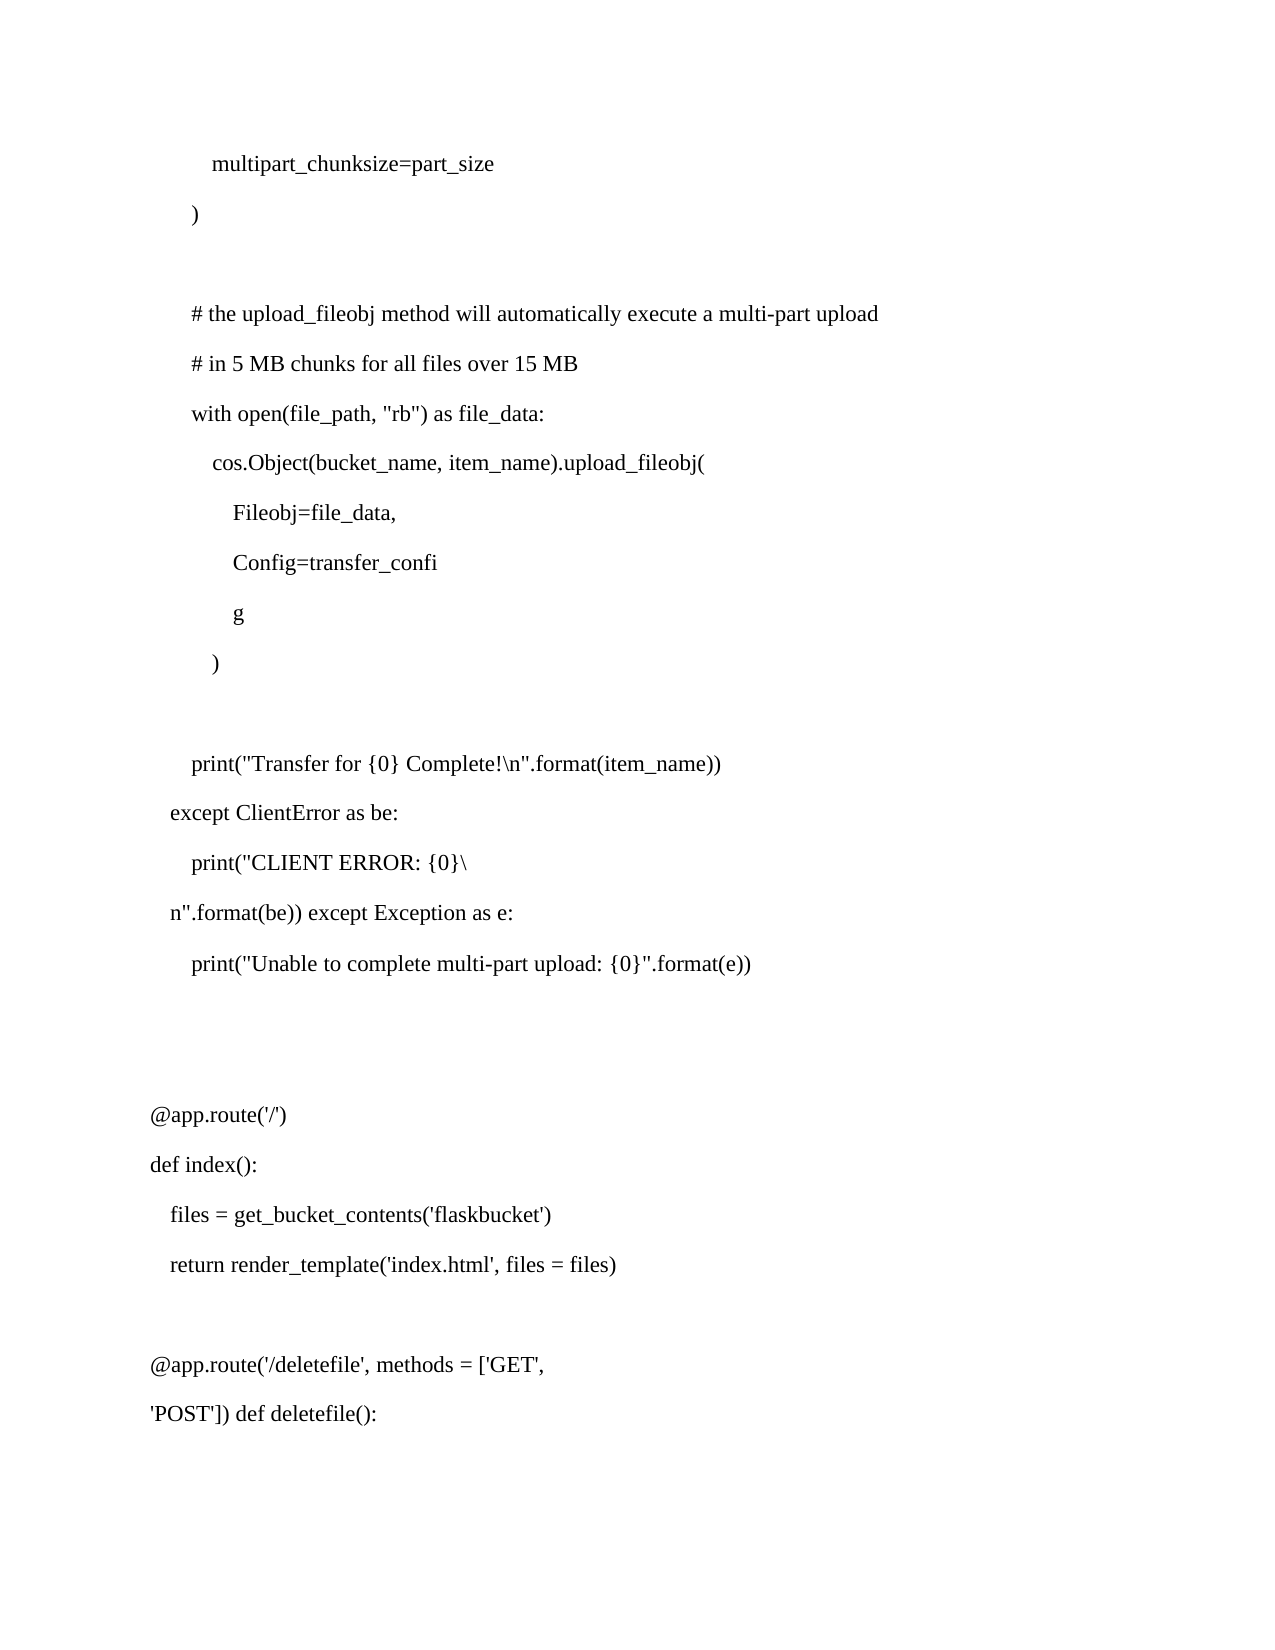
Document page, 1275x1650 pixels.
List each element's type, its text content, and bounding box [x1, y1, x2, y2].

text Fileobj=file_data, Config=transfer_config [233, 499, 448, 625]
text @app.route('/deletefile', methods = ['GET', 'POST']) def deletefile(): [150, 1351, 629, 1427]
text @app.route('/') def index(): [150, 1102, 297, 1177]
text print("Transfer for {0} Complete!\n".format(item_name)) except ClientError as be: [170, 750, 726, 826]
text print("CLIENT ERROR: {0}\n".format(be)) except Exception as e: [170, 849, 569, 926]
text ) [191, 200, 1117, 227]
text with open(file_path, "rb") as file_data: cos.Object(bucket_name, item_name).upload_fileobj( [191, 399, 756, 475]
text return render_template('index.html', files = files) [170, 1251, 1117, 1277]
text # the upload_fileobj method will automatically execute a multi-part upload # in 5 MB chunks for all files over 15 MB [191, 300, 892, 376]
text multipart_chunksize=part_size [212, 150, 1117, 177]
text files = get_bucket_contents('flaskbucket') [170, 1201, 1117, 1227]
text print("Unable to complete multi-part upload: {0}".format(e)) [191, 949, 1117, 977]
text ) [212, 649, 1117, 676]
